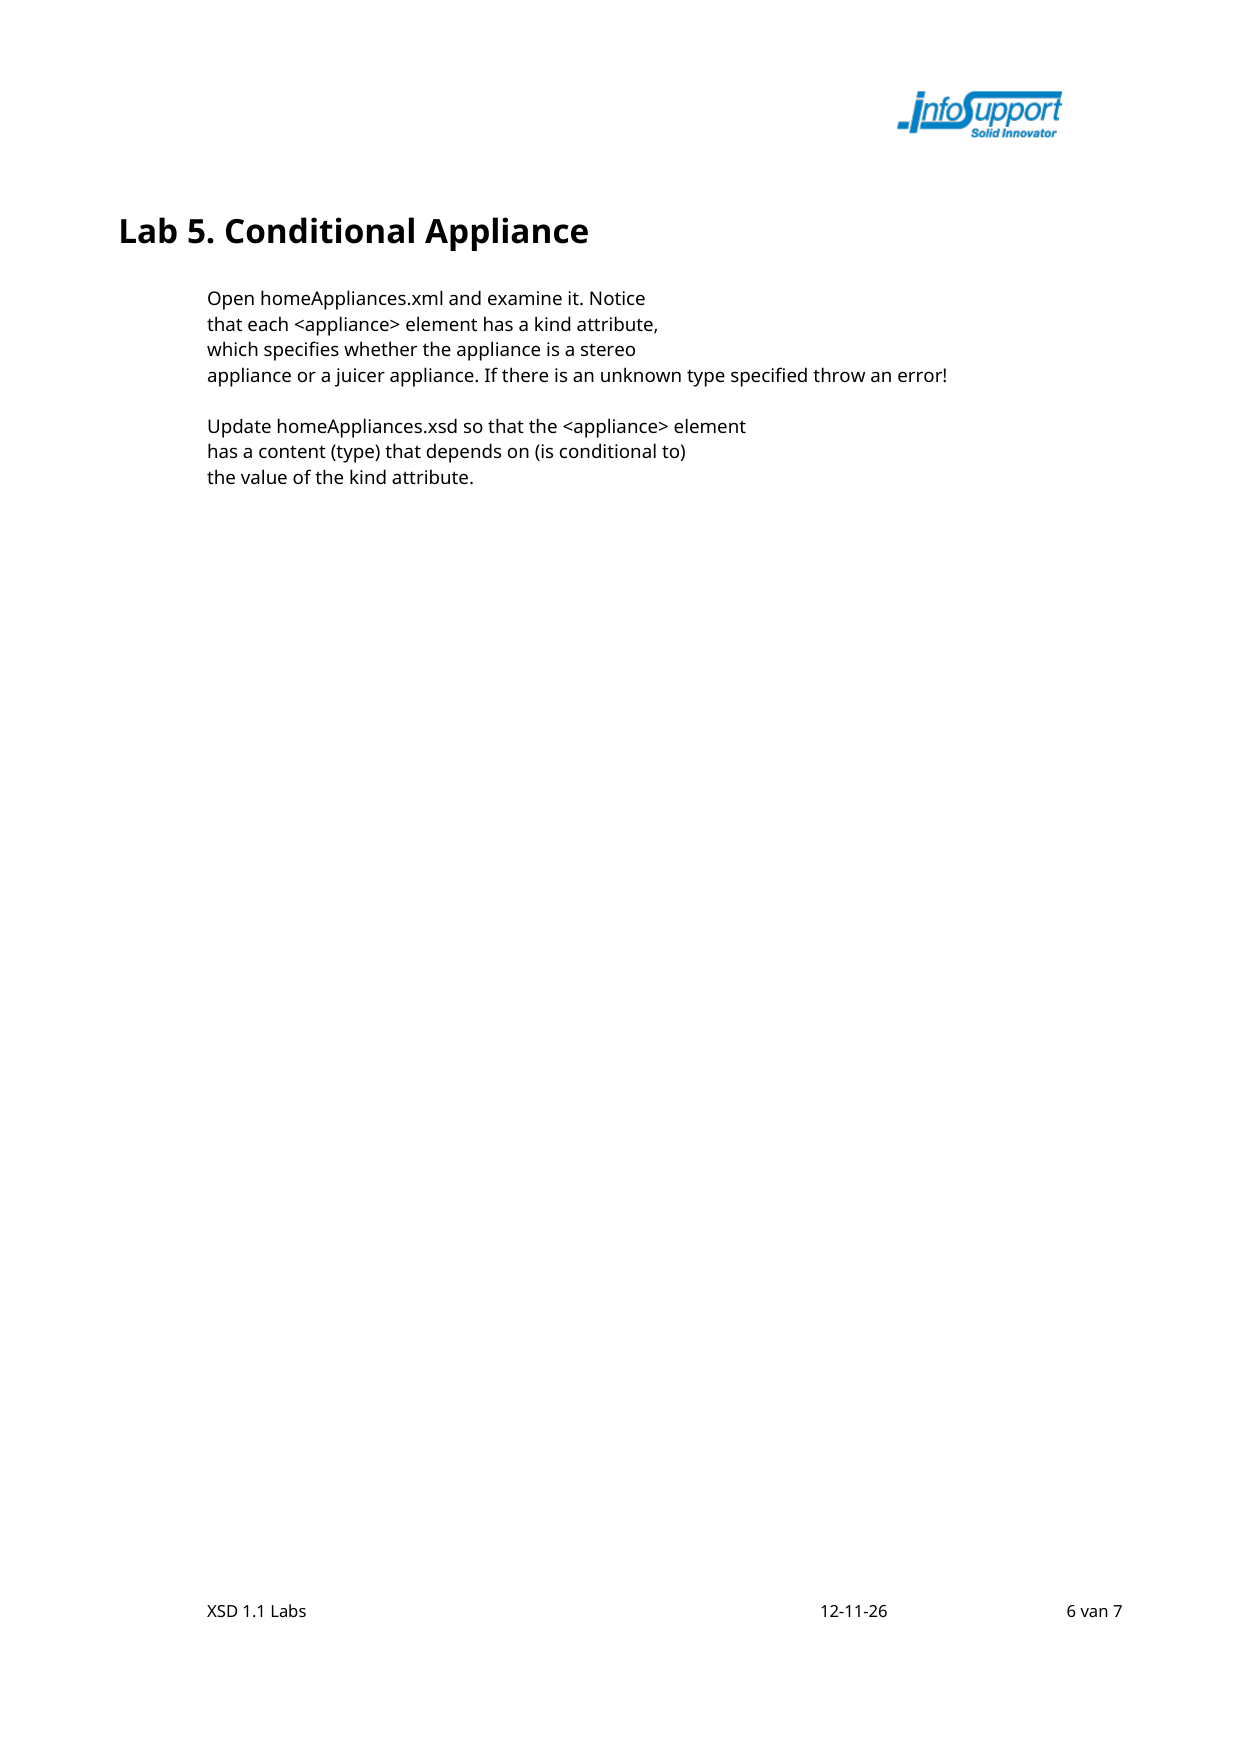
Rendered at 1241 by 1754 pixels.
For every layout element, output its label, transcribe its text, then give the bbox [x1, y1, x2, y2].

text has a content (type) that depends on (is conditional to) [207, 438, 1122, 464]
text Open homeAppliances.xml and examine it. Notice [207, 285, 1122, 311]
text Update homeAppliances.xsd so that the <appliance> element [207, 413, 1122, 438]
text which specifies whether the appliance is a stereo [207, 336, 1122, 362]
picture [93, 76, 1160, 149]
text that each <appliance> element has a kind attribute, [207, 311, 1122, 336]
subtitle Lab 5. Conditional Appliance [118, 208, 1122, 253]
text appliance or a juicer appliance. If there is an unknown type specified throw an error! [207, 362, 1122, 387]
text the value of the kind attribute. [207, 464, 1122, 489]
